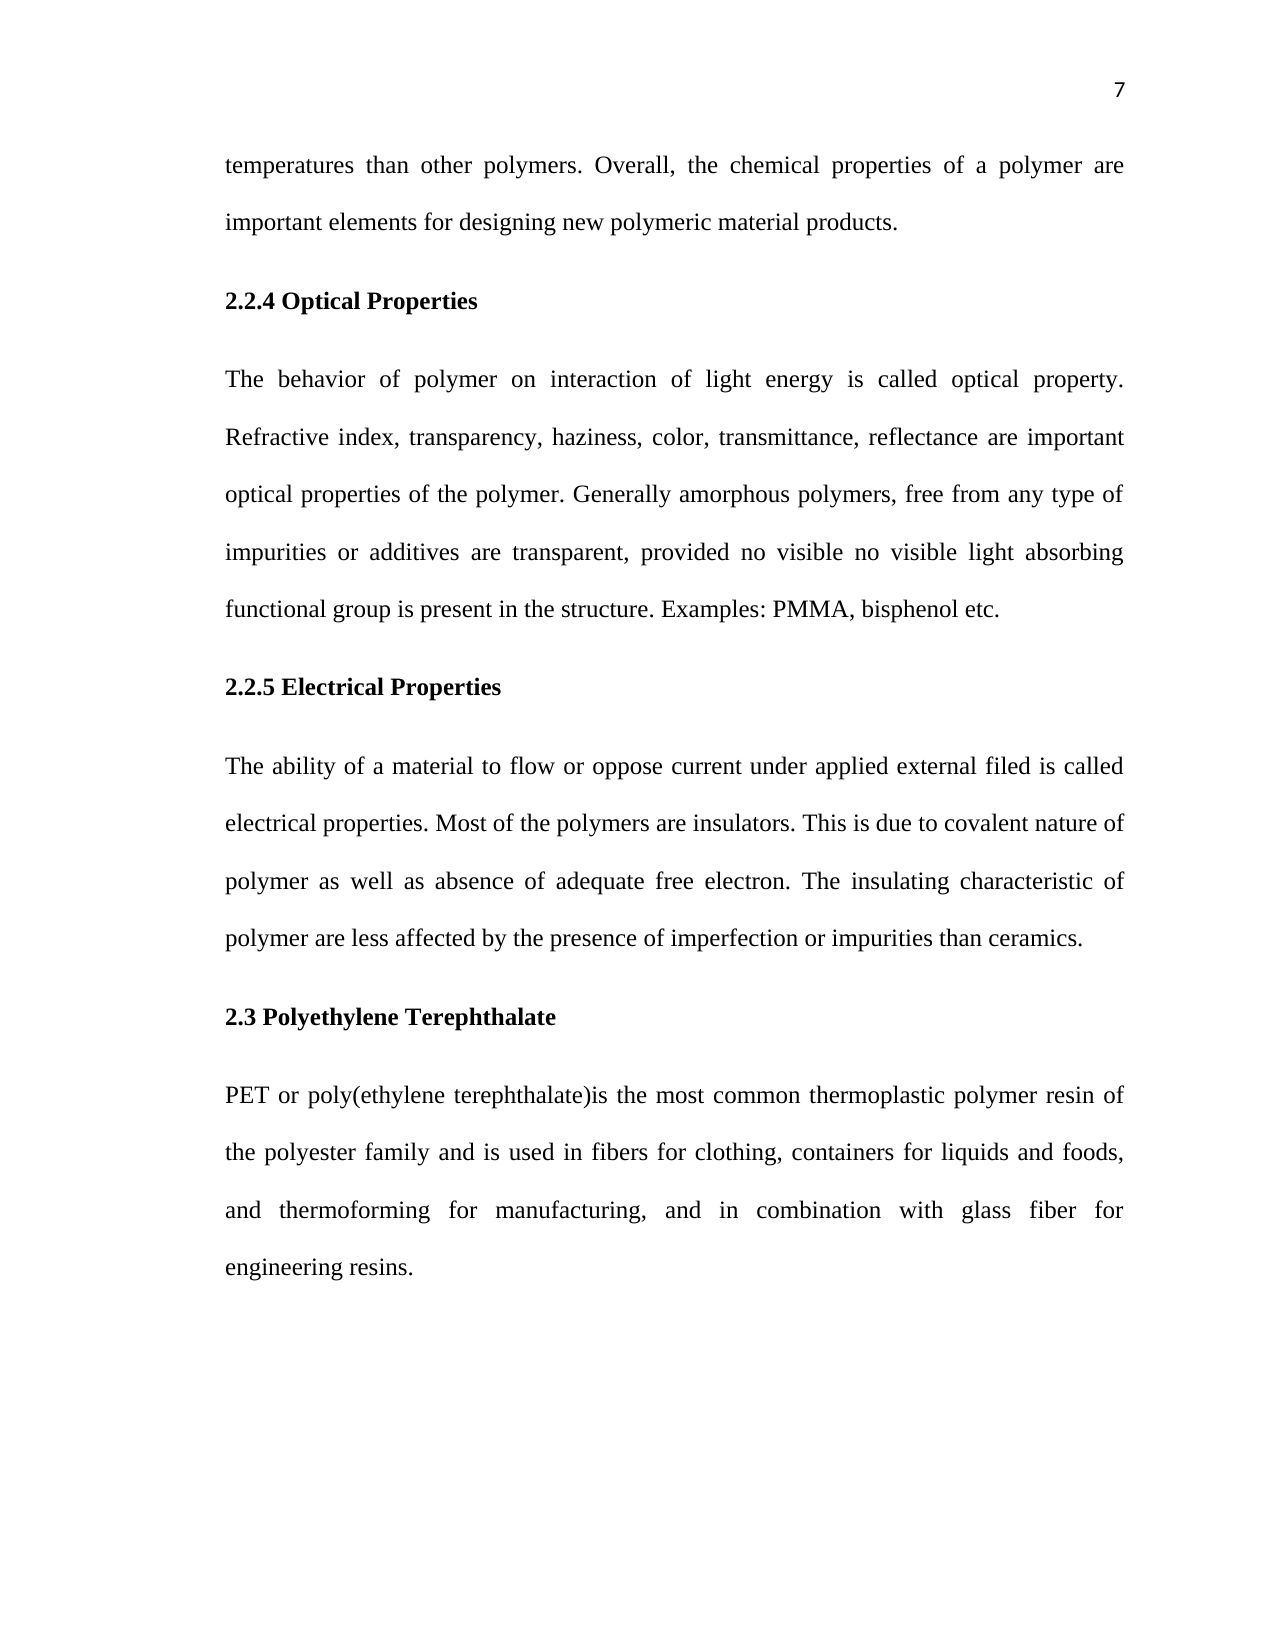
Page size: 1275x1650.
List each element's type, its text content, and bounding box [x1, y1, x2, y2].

text 2.2.4 Optical Properties [225, 286, 1125, 314]
text 2.2.5 Electrical Properties [225, 672, 1125, 701]
text The ability of a material to flow or oppose current under applied external filed is called electrical properties. Most of the polymers are insulators. This is due to covalent nature of polymer as well as absence of adequate free electron. The insulating characteristic of polymer are less affected by the presence of imperfection or impurities than ceramics. [225, 751, 1125, 952]
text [225, 150, 1125, 236]
text The behavior of polymer on interaction of light energy is called optical property. Refractive index, transparency, haziness, color, transmittance, reflectance are important optical properties of the polymer. Generally amorphous polymers, free from any type of impurities or additives are transparent, provided no visible no visible light absorbing functional group is present in the structure. Examples: PMMA, bisphenol etc. [225, 364, 1125, 623]
text PET or poly(ethylene terephthalate)is the most common thermoplastic polymer resin of the polyester family and is used in fibers for clothing, containers for liquids and foods, and thermoforming for manufacturing, and in combination with glass fiber for engineering resins. [225, 1080, 1125, 1281]
text 2.3 Polyethylene Terephthalate [225, 1002, 1125, 1030]
